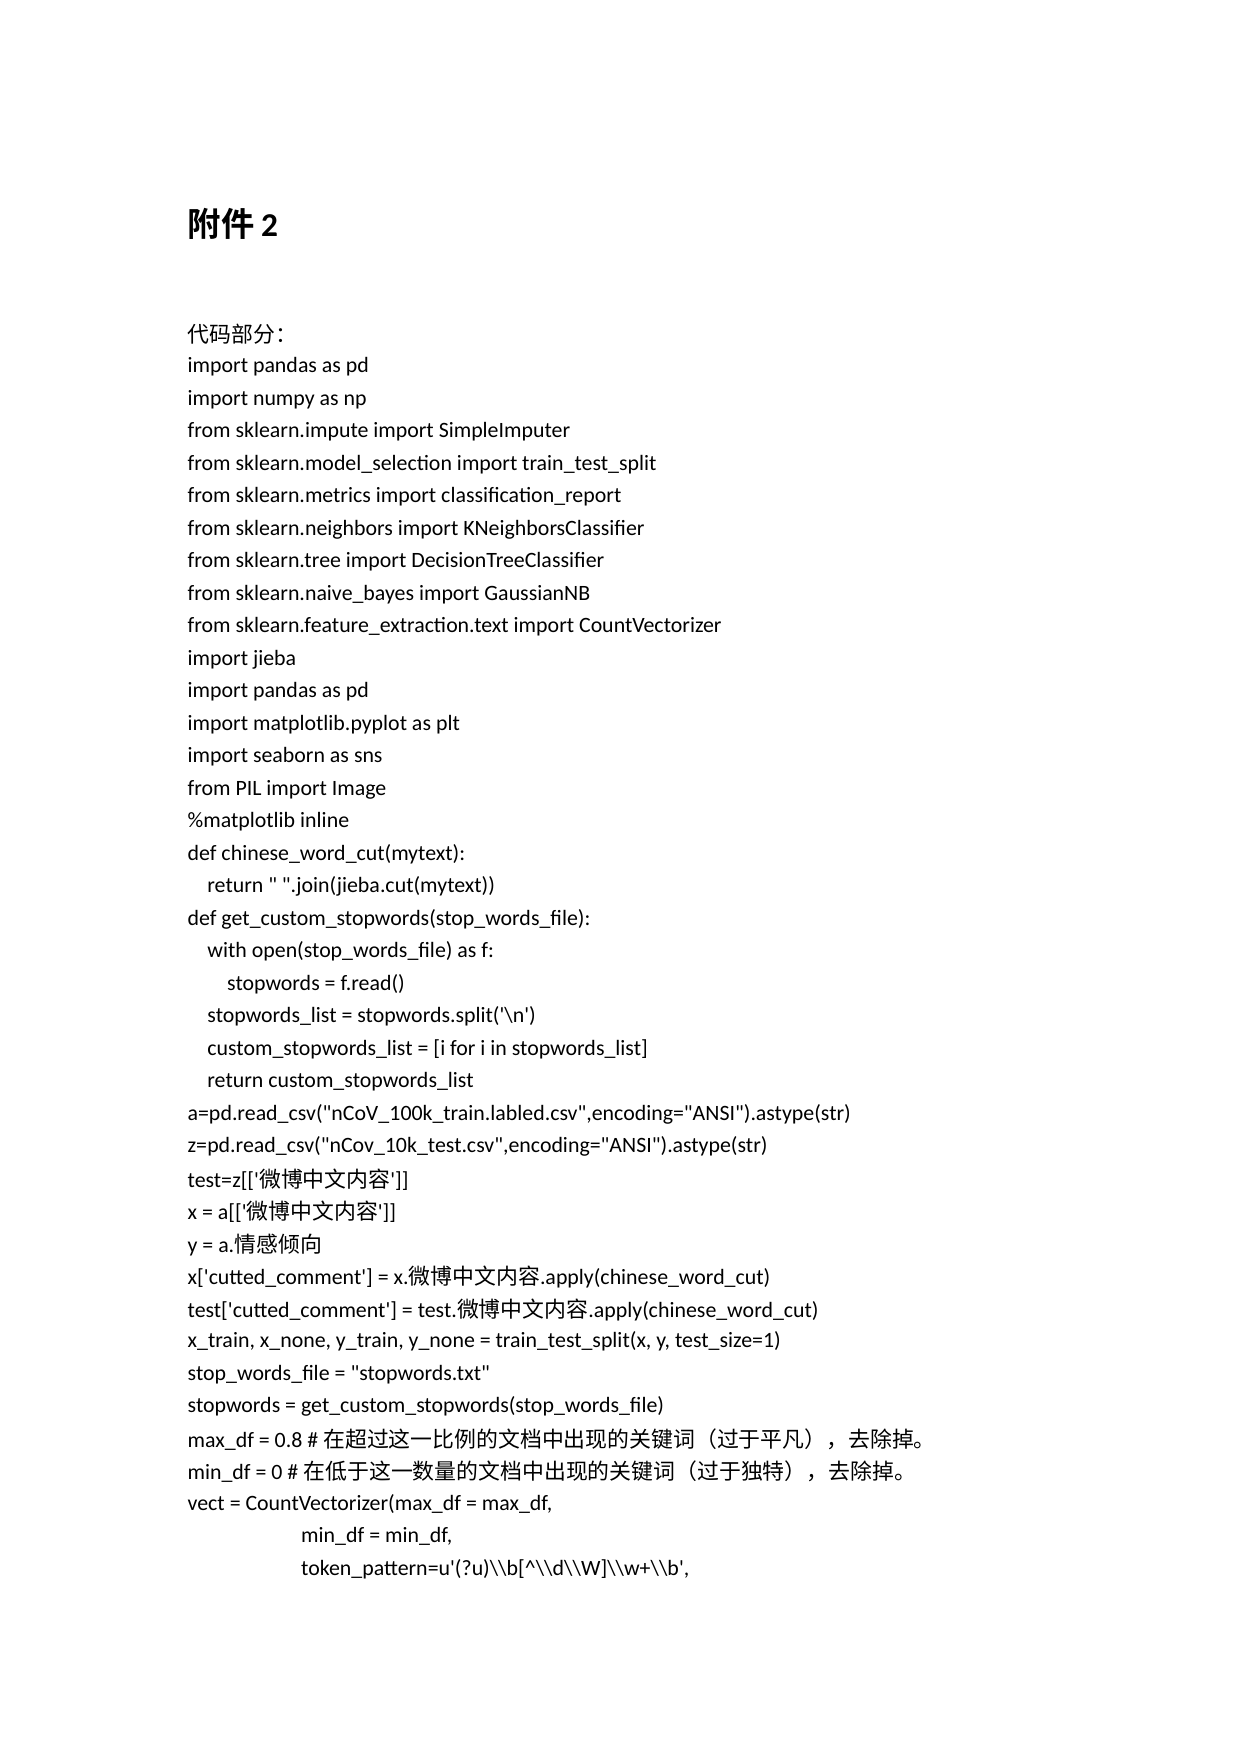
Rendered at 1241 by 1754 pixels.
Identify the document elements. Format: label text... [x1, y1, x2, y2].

subtitle 附件2 [187, 189, 1053, 254]
text with open(stop_words_file) as f: [187, 934, 1053, 966]
text stopwords = get_custom_stopwords(stop_words_file) [187, 1389, 1053, 1421]
text def get_custom_stopwords(stop_words_file): [187, 901, 1053, 934]
text from PIL import Image [187, 771, 1053, 804]
text def chinese_word_cut(mytext): [187, 836, 1053, 869]
text from sklearn.impute import SimpleImputer [187, 414, 1053, 446]
text min_df = 0 # 在低于这一数量的文档中出现的关键词（过于独特），去除掉。 [187, 1454, 1053, 1486]
text %matplotlib inline [187, 804, 1053, 836]
text from sklearn.naive_bayes import GaussianNB [187, 576, 1053, 609]
text from sklearn.neighbors import KNeighborsClassifier [187, 511, 1053, 544]
text import jieba [187, 641, 1053, 674]
text return custom_stopwords_list [187, 1064, 1053, 1096]
text test['cutted_comment'] = test.微博中文内容.apply(chinese_word_cut) [187, 1291, 1053, 1324]
text token_pattern=u'(?u)\\b[^\\d\\W]\\w+\\b', [187, 1551, 1053, 1584]
text import numpy as np [187, 381, 1053, 414]
text test=z[['微博中文内容']] [187, 1161, 1053, 1194]
text a=pd.read_csv("nCoV_100k_train.labled.csv",encoding="ANSI").astype(str) [187, 1096, 1053, 1129]
text stop_words_file = "stopwords.txt" [187, 1356, 1053, 1389]
text y = a.情感倾向 [187, 1226, 1053, 1259]
text x_train, x_none, y_train, y_none = train_test_split(x, y, test_size=1) [187, 1324, 1053, 1356]
text from sklearn.feature_extraction.text import CountVectorizer [187, 609, 1053, 641]
text import pandas as pd [187, 349, 1053, 381]
text from sklearn.metrics import classification_report [187, 479, 1053, 511]
text vect = CountVectorizer(max_df = max_df, [187, 1486, 1053, 1519]
text stopwords_list = stopwords.split('\n') [187, 999, 1053, 1031]
text min_df = min_df, [187, 1519, 1053, 1551]
text return " ".join(jieba.cut(mytext)) [187, 869, 1053, 901]
text import pandas as pd [187, 674, 1053, 706]
text 代码部分： [187, 316, 1053, 349]
text custom_stopwords_list = [i for i in stopwords_list] [187, 1031, 1053, 1064]
text stopwords = f.read() [187, 966, 1053, 999]
text import matplotlib.pyplot as plt [187, 706, 1053, 739]
text from sklearn.model_selection import train_test_split [187, 446, 1053, 479]
text from sklearn.tree import DecisionTreeClassifier [187, 544, 1053, 576]
text x['cutted_comment'] = x.微博中文内容.apply(chinese_word_cut) [187, 1259, 1053, 1291]
text import seaborn as sns [187, 739, 1053, 771]
text max_df = 0.8 # 在超过这一比例的文档中出现的关键词（过于平凡），去除掉。 [187, 1421, 1053, 1454]
text z=pd.read_csv("nCov_10k_test.csv",encoding="ANSI").astype(str) [187, 1129, 1053, 1161]
text x = a[['微博中文内容']] [187, 1194, 1053, 1226]
